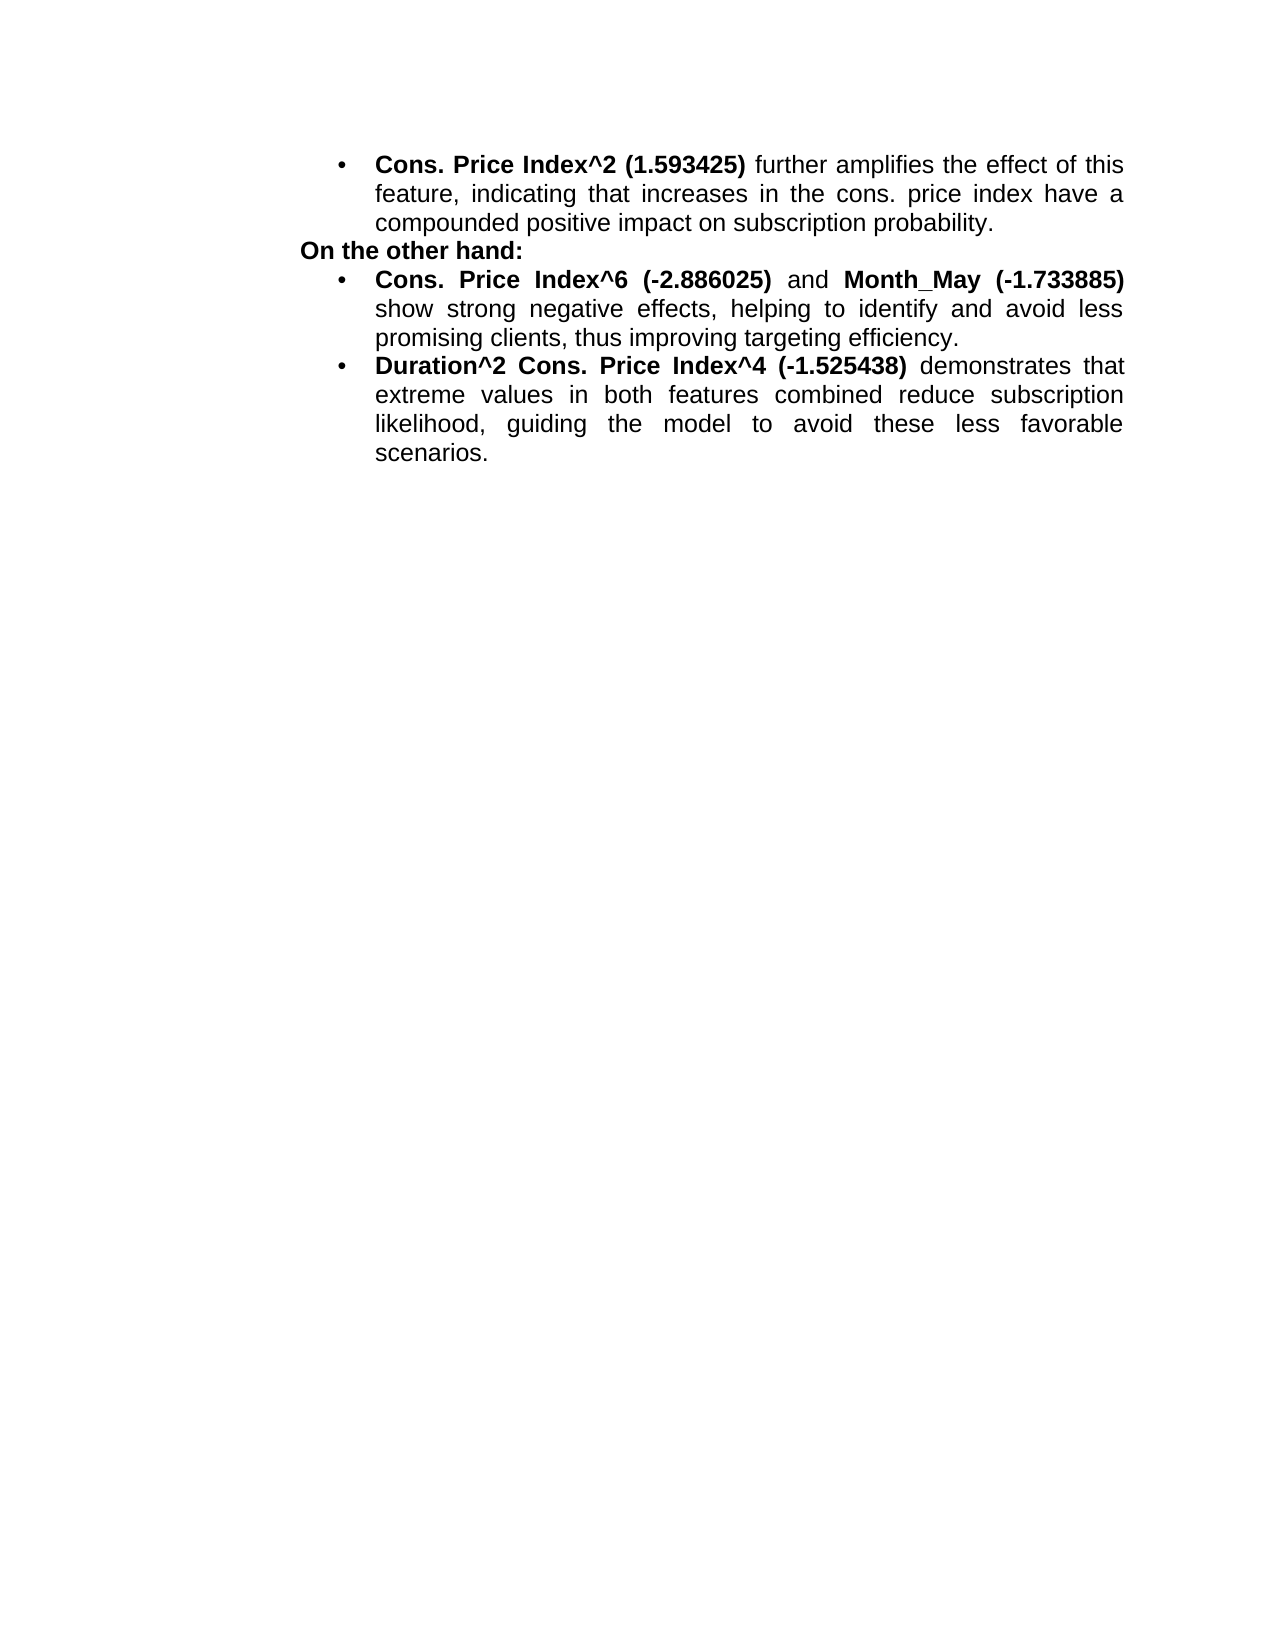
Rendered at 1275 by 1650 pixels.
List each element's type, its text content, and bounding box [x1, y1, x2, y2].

list Cons. Price Index^6 (-2.886025) and Month_May (-1.733885) show strong negative effects, helping to identify and avoid less promising clients, thus improving targeting efficiency. [337, 265, 1125, 351]
text On the other hand: [225, 236, 1125, 265]
list Duration^2 Cons. Price Index^4 (-1.525438) demonstrates that extreme values in both features combined reduce subscription likelihood, guiding the model to avoid these less favorable scenarios. [337, 351, 1125, 466]
